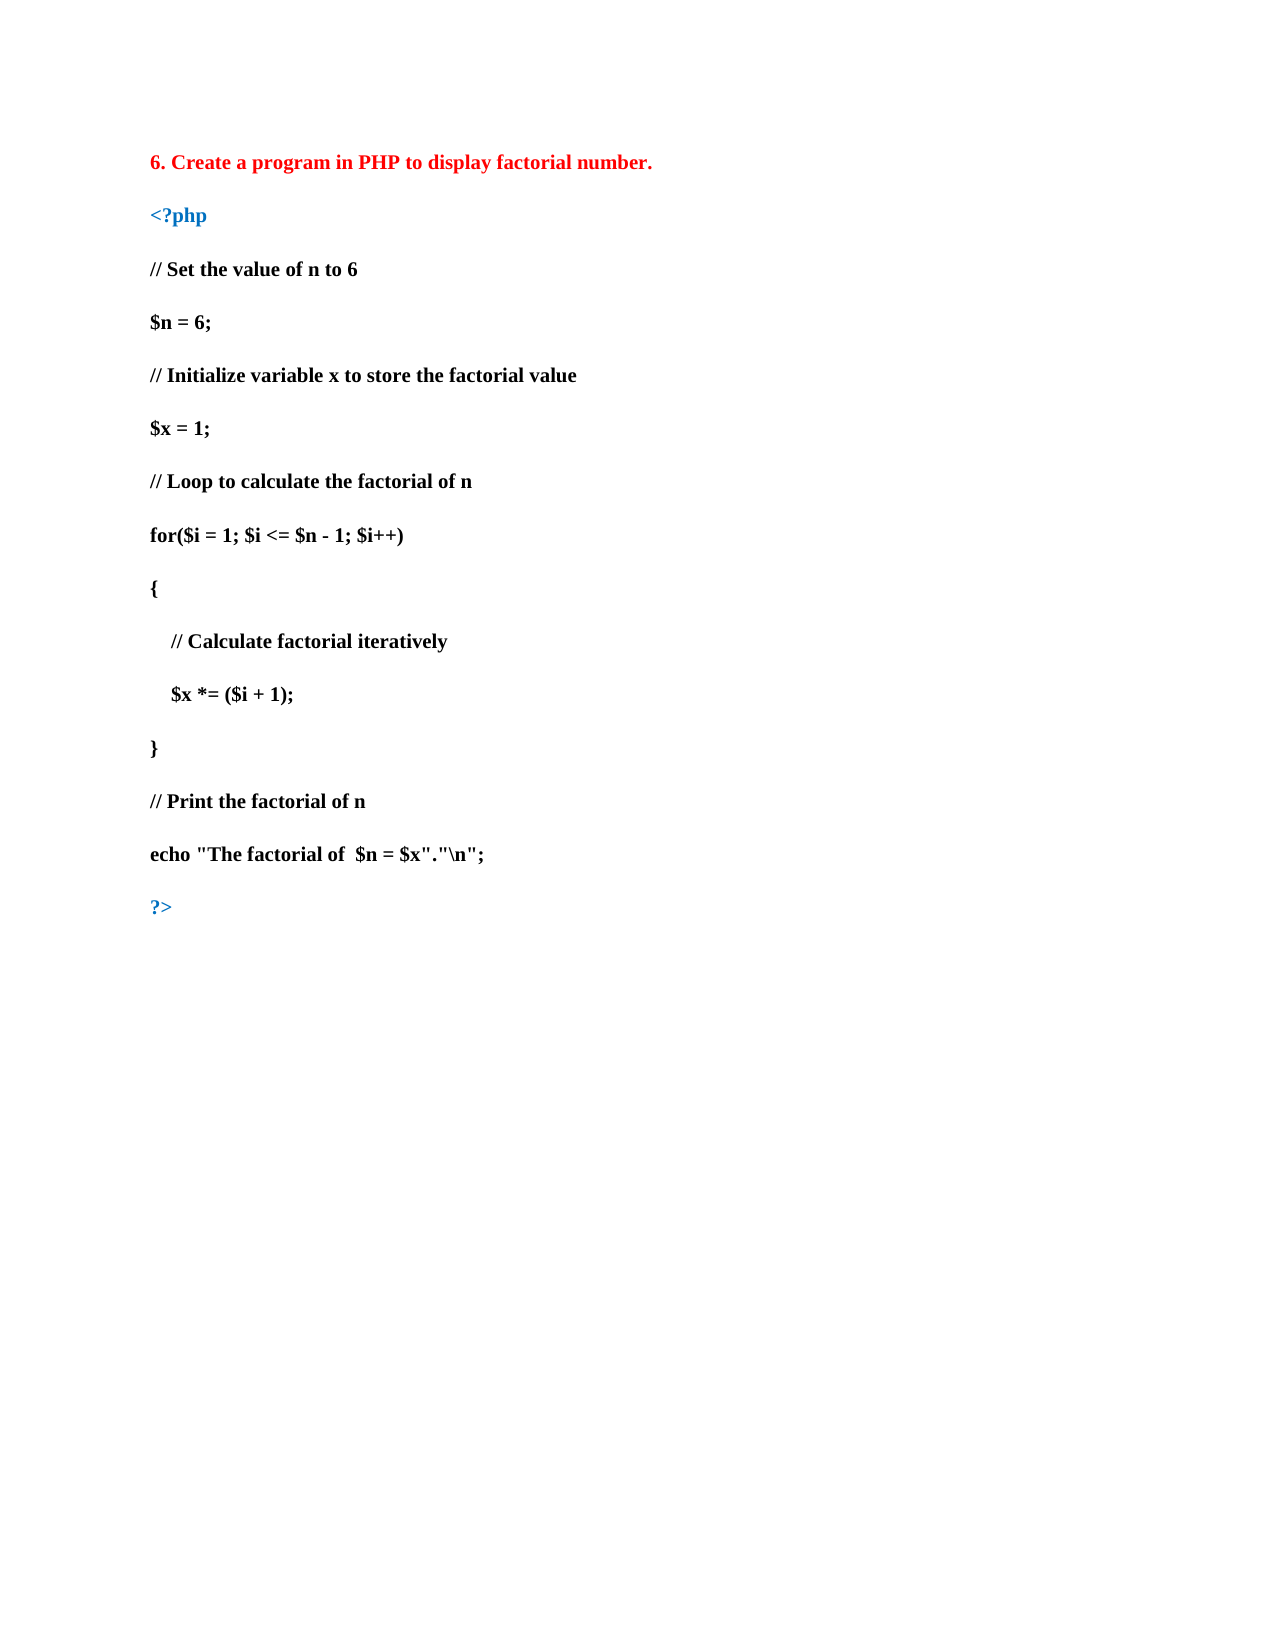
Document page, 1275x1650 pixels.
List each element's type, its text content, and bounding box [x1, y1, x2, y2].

text for($i = 1; $i <= $n - 1; $i++) [150, 523, 1125, 547]
text } [150, 736, 1125, 759]
text 6. Create a program in PHP to display factorial number. [150, 150, 1125, 174]
text { [150, 576, 1125, 600]
text ?> [150, 895, 1125, 919]
text echo "The factorial of $n = $x"."\n"; [150, 842, 1125, 866]
text $x *= ($i + 1); [150, 682, 1125, 706]
text // Set the value of n to 6 [150, 256, 1125, 281]
text // Loop to calculate the factorial of n [150, 469, 1125, 493]
text // Initialize variable x to store the factorial value [150, 363, 1125, 387]
text $n = 6; [150, 310, 1125, 334]
text $x = 1; [150, 416, 1125, 440]
text // Print the factorial of n [150, 789, 1125, 813]
text <?php [150, 203, 1125, 227]
text // Calculate factorial iteratively [150, 629, 1125, 653]
